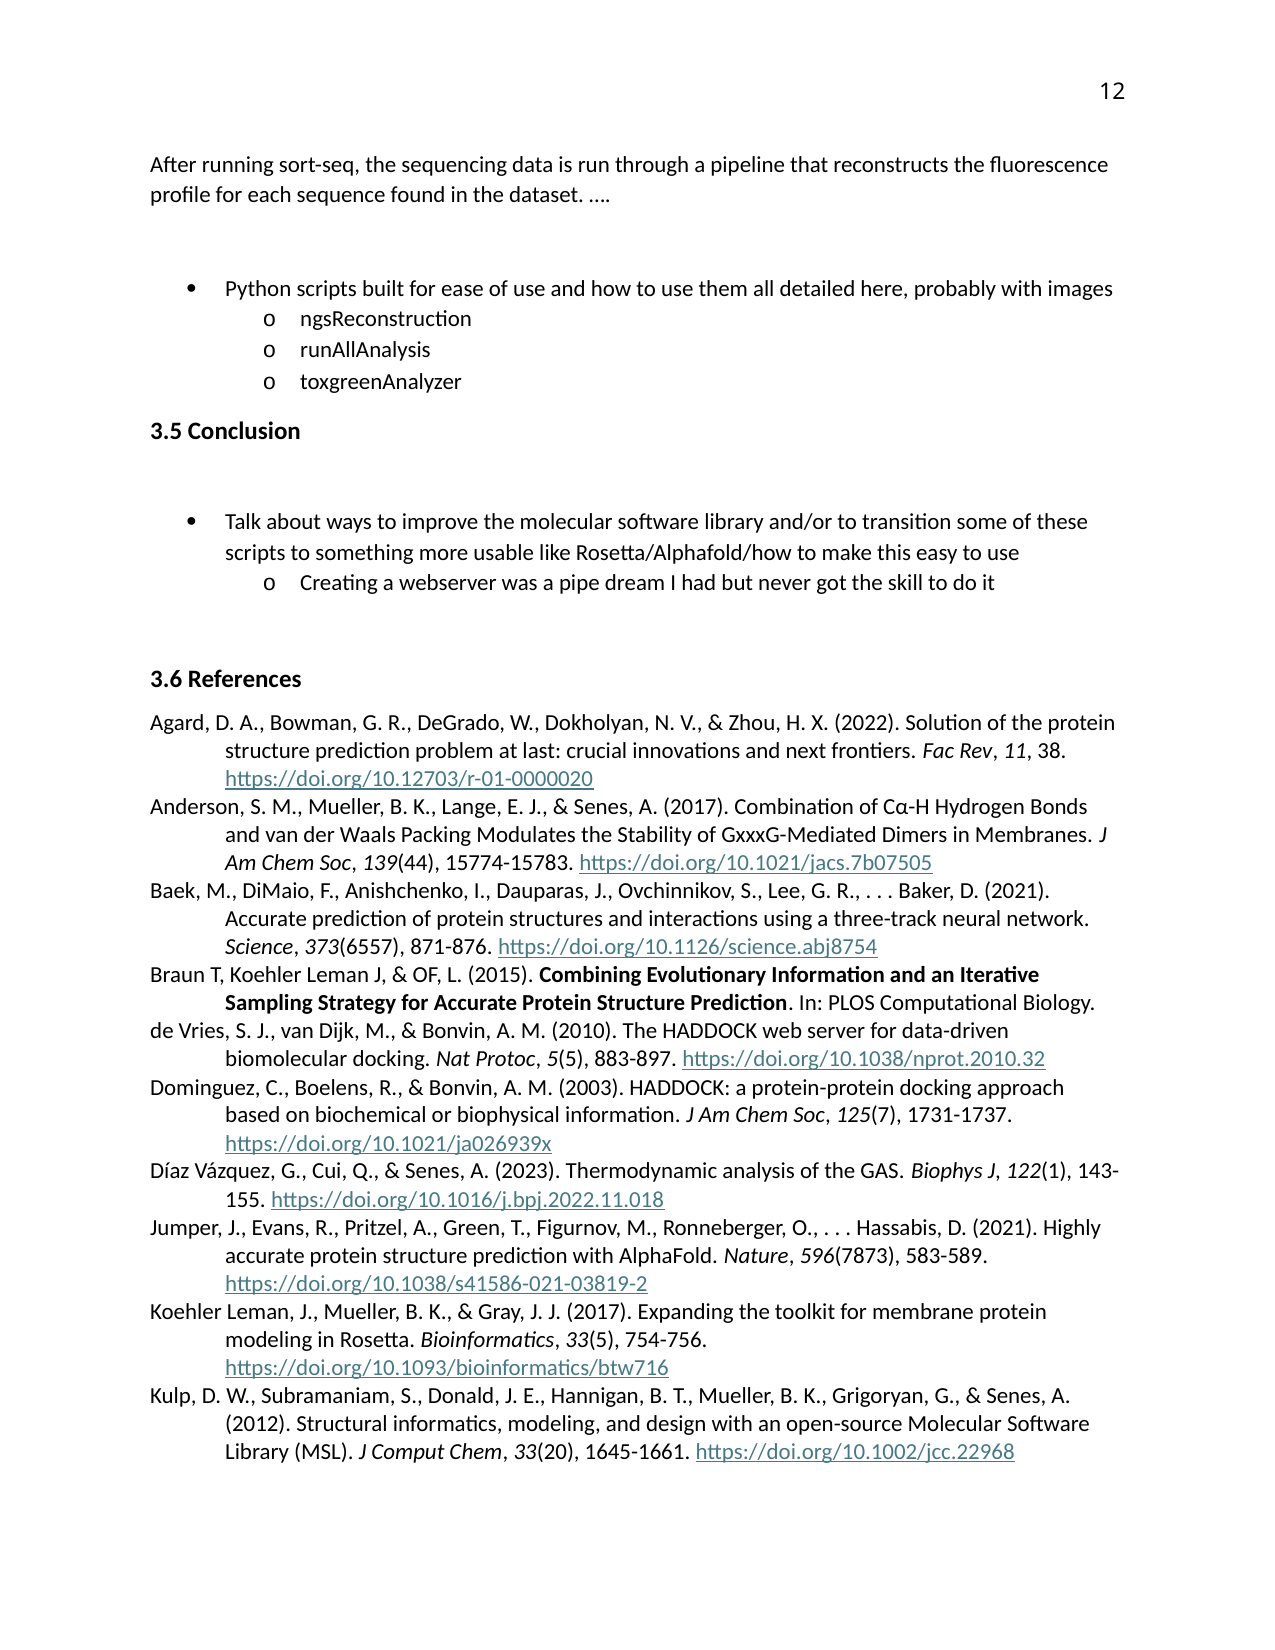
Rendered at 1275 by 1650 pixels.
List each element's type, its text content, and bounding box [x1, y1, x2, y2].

text Baek, M., DiMaio, F., Anishchenko, I., Dauparas, J., Ovchinnikov, S., Lee, G. R., . . . Baker, D. (2021). Accurate prediction of protein structures and interactions using a three-track neural network. Science, 373(6557), 871-876. https://doi.org/10.1126/science.abj8754 [150, 876, 1125, 961]
list Creating a webserver was a pipe dream I had but never got the skill to do it [262, 568, 1125, 597]
list runAllAnalysis [262, 336, 1125, 365]
text Kulp, D. W., Subramaniam, S., Donald, J. E., Hannigan, B. T., Mueller, B. K., Grigoryan, G., & Senes, A. (2012). Structural informatics, modeling, and design with an open-source Molecular Software Library (MSL). J Comput Chem, 33(20), 1645-1661. https://doi.org/10.1002/jcc.22968 [150, 1381, 1125, 1465]
list Python scripts built for ease of use and how to use them all detailed here, probably with images [187, 274, 1125, 302]
text Jumper, J., Evans, R., Pritzel, A., Green, T., Figurnov, M., Ronneberger, O., . . . Hassabis, D. (2021). Highly accurate protein structure prediction with AlphaFold. Nature, 596(7873), 583-589. https://doi.org/10.1038/s41586-021-03819-2 [150, 1213, 1125, 1297]
list Talk about ways to improve the molecular software library and/or to transition some of these scripts to something more usable like Rosetta/Alphafold/how to make this easy to use [187, 507, 1125, 566]
text Dominguez, C., Boelens, R., & Bonvin, A. M. (2003). HADDOCK: a protein-protein docking approach based on biochemical or biophysical information. J Am Chem Soc, 125(7), 1731-1737. https://doi.org/10.1021/ja026939x [150, 1073, 1125, 1157]
text Koehler Leman, J., Mueller, B. K., & Gray, J. J. (2017). Expanding the toolkit for membrane protein modeling in Rosetta. Bioinformatics, 33(5), 754-756. https://doi.org/10.1093/bioinformatics/btw716 [150, 1297, 1125, 1381]
text de Vries, S. J., van Dijk, M., & Bonvin, A. M. (2010). The HADDOCK web server for data-driven biomolecular docking. Nat Protoc, 5(5), 883-897. https://doi.org/10.1038/nprot.2010.32 [150, 1017, 1125, 1073]
text 3.6 References [150, 663, 1125, 693]
text Agard, D. A., Bowman, G. R., DeGrado, W., Dokholyan, N. V., & Zhou, H. X. (2022). Solution of the protein structure prediction problem at last: crucial innovations and next frontiers. Fac Rev, 11, 38. https://doi.org/10.12703/r-01-0000020 [150, 708, 1125, 792]
text 3.5 Conclusion [150, 415, 1125, 446]
list ngsReconstruction [262, 304, 1125, 333]
text Braun T, Koehler Leman J, & OF, L. (2015). Combining Evolutionary Information and an Iterative Sampling Strategy for Accurate Protein Structure Prediction. In: PLOS Computational Biology. [150, 961, 1125, 1017]
list toxgreenAnalyzer [262, 367, 1125, 396]
text After running sort-seq, the sequencing data is run through a pipeline that reconstructs the fluorescence profile for each sequence found in the dataset. …. [150, 150, 1125, 208]
text Díaz Vázquez, G., Cui, Q., & Senes, A. (2023). Thermodynamic analysis of the GAS. Biophys J, 122(1), 143-155. https://doi.org/10.1016/j.bpj.2022.11.018 [150, 1157, 1125, 1213]
text Anderson, S. M., Mueller, B. K., Lange, E. J., & Senes, A. (2017). Combination of Cα-H Hydrogen Bonds and van der Waals Packing Modulates the Stability of GxxxG-Mediated Dimers in Membranes. J Am Chem Soc, 139(44), 15774-15783. https://doi.org/10.1021/jacs.7b07505 [150, 792, 1125, 876]
